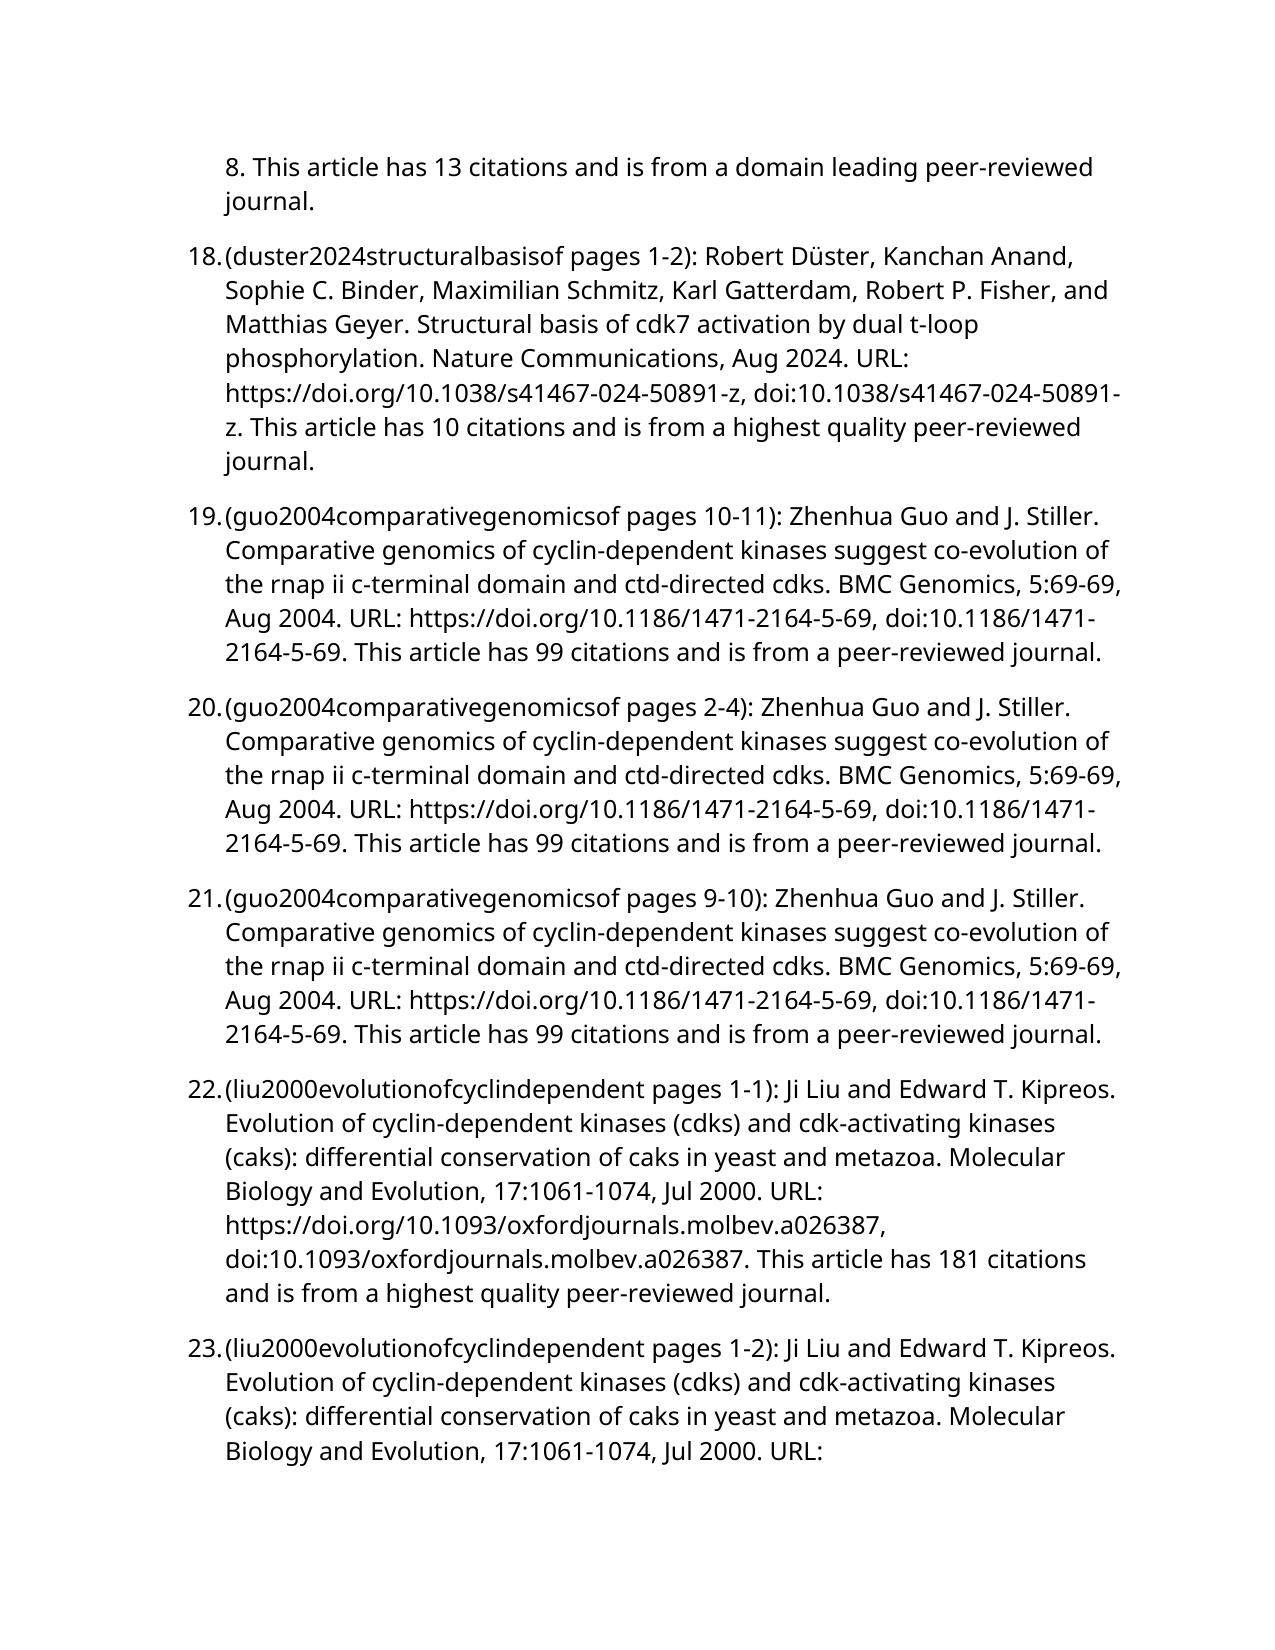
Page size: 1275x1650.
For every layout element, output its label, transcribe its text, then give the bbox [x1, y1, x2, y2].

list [187, 150, 1125, 218]
list (duster2024structuralbasisof pages 1-2): Robert Düster, Kanchan Anand, Sophie C. Binder, Maximilian Schmitz, Karl Gatterdam, Robert P. Fisher, and Matthias Geyer. Structural basis of cdk7 activation by dual t-loop phosphorylation. Nature Communications, Aug 2024. URL: https://doi.org/10.1038/s41467-024-50891-z, doi:10.1038/s41467-024-50891-z. This article has 10 citations and is from a highest quality peer-reviewed journal. [187, 239, 1125, 477]
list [187, 1331, 1125, 1467]
list (liu2000evolutionofcyclindependent pages 1-1): Ji Liu and Edward T. Kipreos. Evolution of cyclin-dependent kinases (cdks) and cdk-activating kinases (caks): differential conservation of caks in yeast and metazoa. Molecular Biology and Evolution, 17:1061-1074, Jul 2000. URL: https://doi.org/10.1093/oxfordjournals.molbev.a026387, doi:10.1093/oxfordjournals.molbev.a026387. This article has 181 citations and is from a highest quality peer-reviewed journal. [187, 1072, 1125, 1310]
list (guo2004comparativegenomicsof pages 9-10): Zhenhua Guo and J. Stiller. Comparative genomics of cyclin-dependent kinases suggest co-evolution of the rnap ii c-terminal domain and ctd-directed cdks. BMC Genomics, 5:69-69, Aug 2004. URL: https://doi.org/10.1186/1471-2164-5-69, doi:10.1186/1471-2164-5-69. This article has 99 citations and is from a peer-reviewed journal. [187, 881, 1125, 1051]
list (guo2004comparativegenomicsof pages 2-4): Zhenhua Guo and J. Stiller. Comparative genomics of cyclin-dependent kinases suggest co-evolution of the rnap ii c-terminal domain and ctd-directed cdks. BMC Genomics, 5:69-69, Aug 2004. URL: https://doi.org/10.1186/1471-2164-5-69, doi:10.1186/1471-2164-5-69. This article has 99 citations and is from a peer-reviewed journal. [187, 689, 1125, 860]
list (guo2004comparativegenomicsof pages 10-11): Zhenhua Guo and J. Stiller. Comparative genomics of cyclin-dependent kinases suggest co-evolution of the rnap ii c-terminal domain and ctd-directed cdks. BMC Genomics, 5:69-69, Aug 2004. URL: https://doi.org/10.1186/1471-2164-5-69, doi:10.1186/1471-2164-5-69. This article has 99 citations and is from a peer-reviewed journal. [187, 498, 1125, 668]
